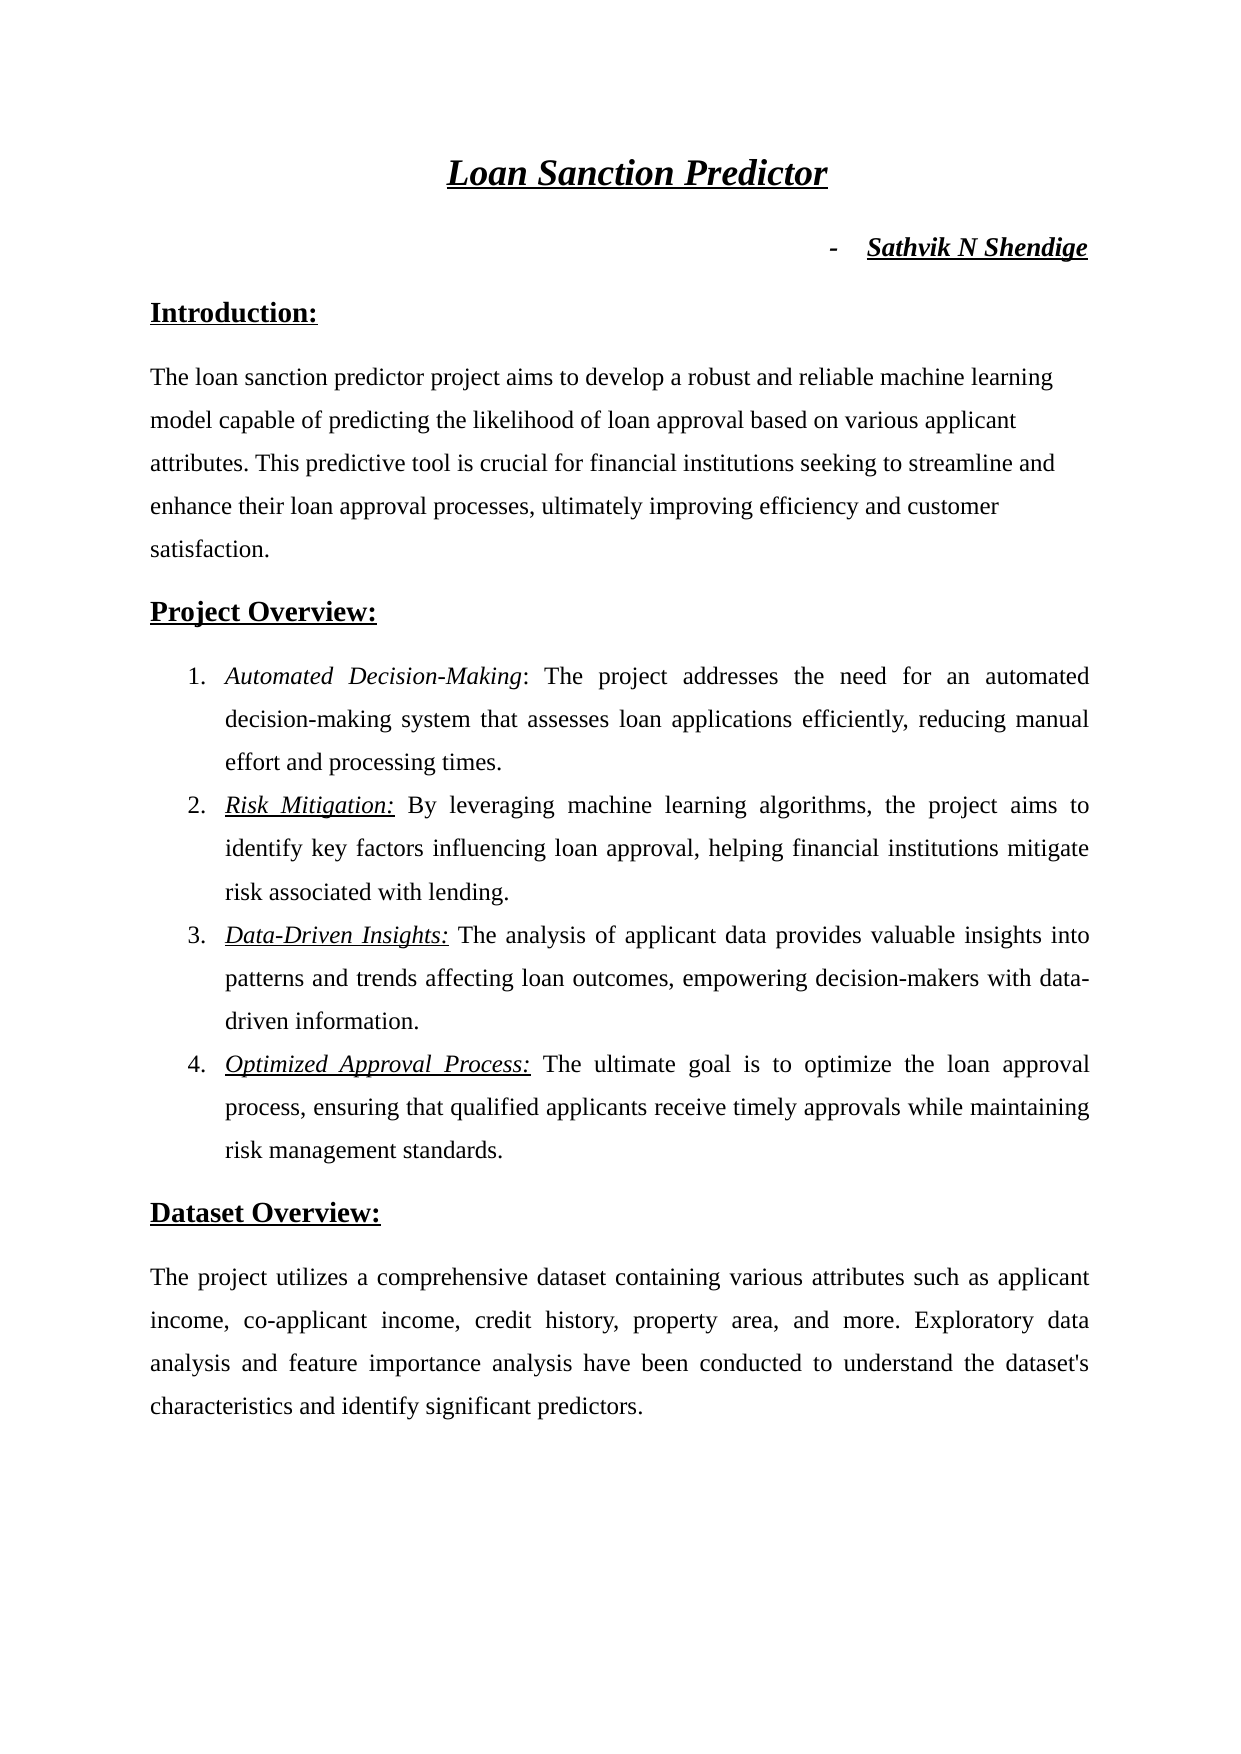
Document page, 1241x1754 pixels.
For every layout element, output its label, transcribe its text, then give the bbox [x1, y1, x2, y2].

text The project utilizes a comprehensive dataset containing various attributes such as applicant income, co-applicant income, credit history, property area, and more. Exploratory data analysis and feature importance analysis have been conducted to understand the dataset's characteristics and identify significant predictors. [150, 1262, 1090, 1420]
list Sathvik N Shendige [187, 231, 1090, 262]
list Data-Driven Insights: The analysis of applicant data provides valuable insights into patterns and trends affecting loan outcomes, empowering decision-makers with data-driven information. [187, 920, 1090, 1035]
list Automated Decision-Making: The project addresses the need for an automated decision-making system that assesses loan applications efficiently, reducing manual effort and processing times. [187, 661, 1090, 776]
list Optimized Approval Process: The ultimate goal is to optimize the loan approval process, ensuring that qualified applicants receive timely approvals while maintaining risk management standards. [187, 1049, 1090, 1164]
text The loan sanction predictor project aims to develop a robust and reliable machine learning model capable of predicting the likelihood of loan approval based on various applicant attributes. This predictive tool is crucial for financial institutions seeking to streamline and enhance their loan approval processes, ultimately improving efficiency and customer satisfaction. [150, 362, 1090, 563]
list Risk Mitigation: By leveraging machine learning algorithms, the project aims to identify key factors influencing loan approval, helping financial institutions mitigate risk associated with lending. [187, 790, 1090, 905]
text Loan Sanction Predictor [187, 150, 1090, 193]
text Introduction: [150, 295, 1090, 328]
text Project Overview: [150, 594, 1090, 627]
text Dataset Overview: [150, 1195, 1090, 1229]
